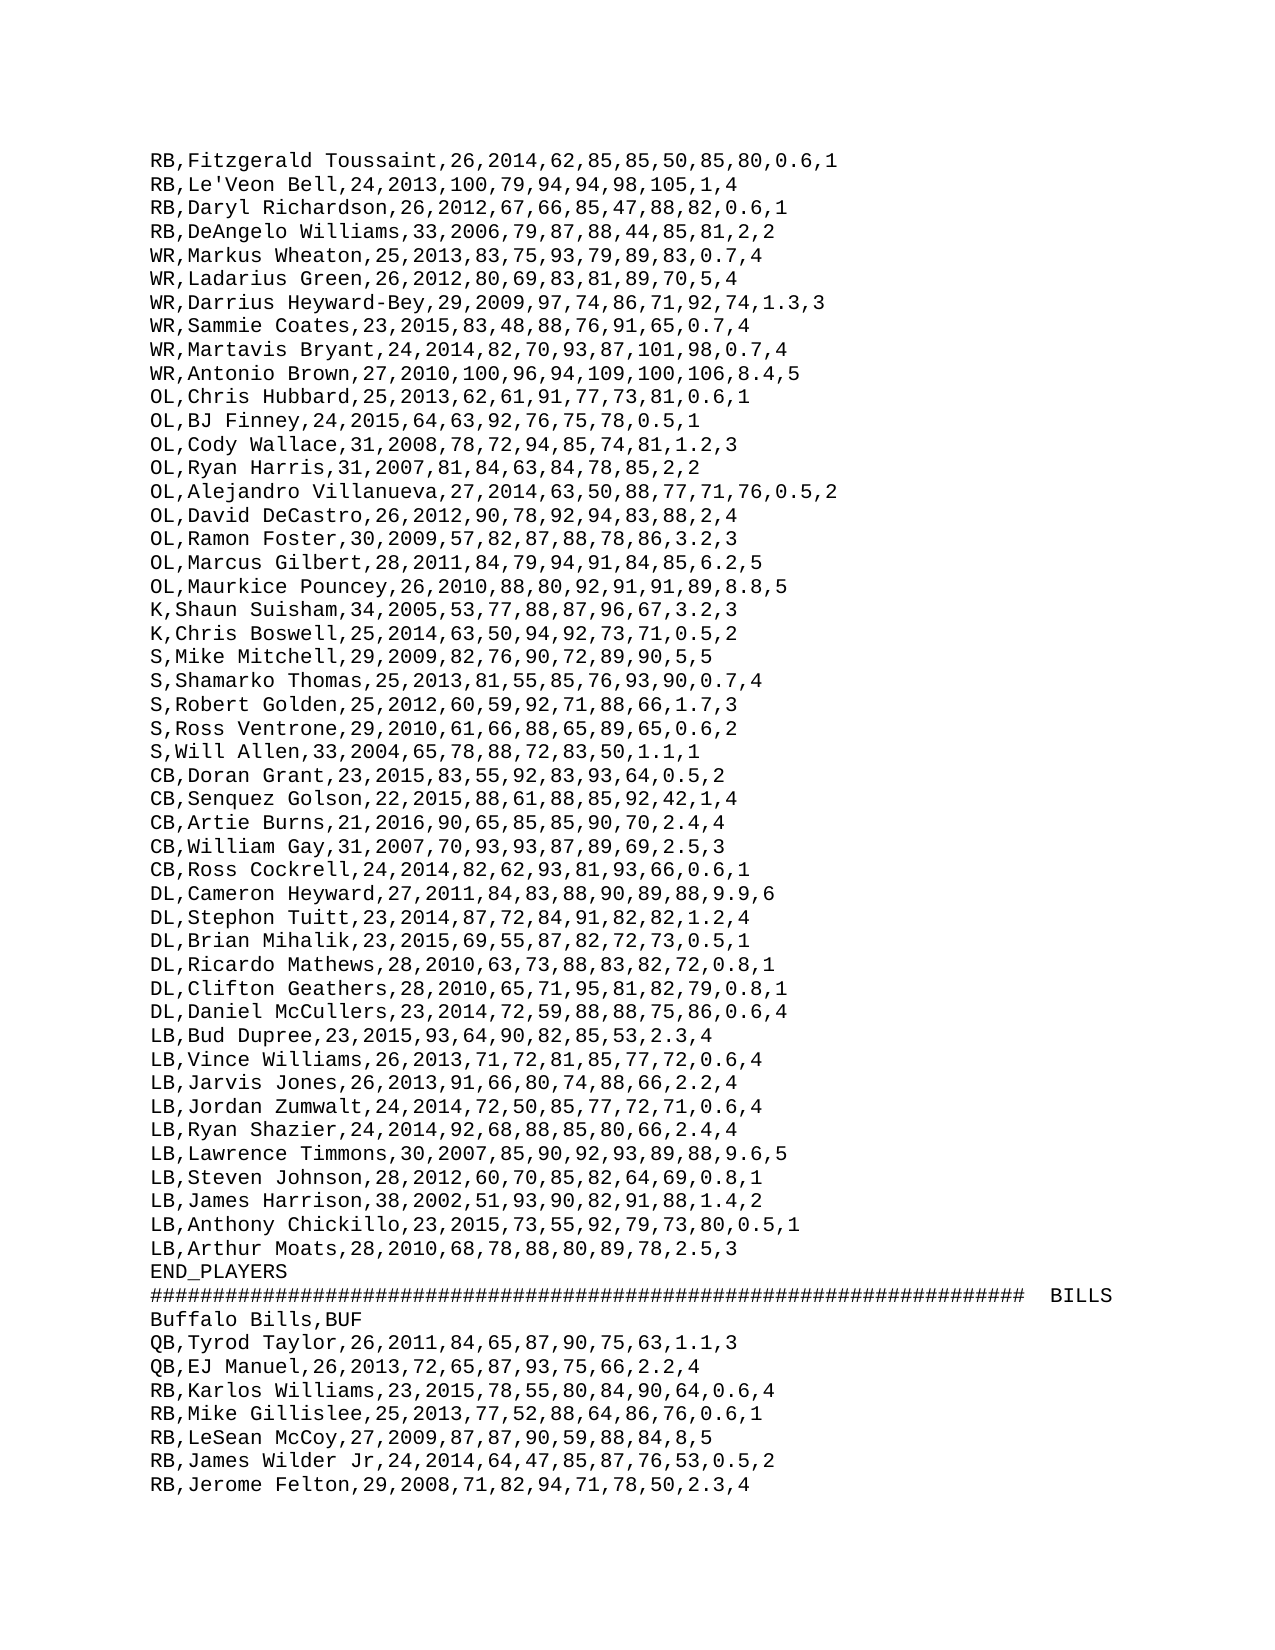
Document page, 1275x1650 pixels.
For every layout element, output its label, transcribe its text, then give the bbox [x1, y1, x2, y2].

text LB,James Harrison,38,2002,51,93,90,82,91,88,1.4,2 [150, 1190, 1125, 1214]
text END_PLAYERS [150, 1261, 1125, 1285]
text LB,Lawrence Timmons,30,2007,85,90,92,93,89,88,9.6,5 [150, 1143, 1125, 1167]
text S,Will Allen,33,2004,65,78,88,72,83,50,1.1,1 [150, 741, 1125, 765]
text OL,Ramon Foster,30,2009,57,82,87,88,78,86,3.2,3 [150, 528, 1125, 552]
text RB,DeAngelo Williams,33,2006,79,87,88,44,85,81,2,2 [150, 221, 1125, 244]
text WR,Ladarius Green,26,2012,80,69,83,81,89,70,5,4 [150, 268, 1125, 292]
text OL,Cody Wallace,31,2008,78,72,94,85,74,81,1.2,3 [150, 434, 1125, 457]
text CB,Senquez Golson,22,2015,88,61,88,85,92,42,1,4 [150, 788, 1125, 812]
text CB,Artie Burns,21,2016,90,65,85,85,90,70,2.4,4 [150, 812, 1125, 836]
text RB,Le'Veon Bell,24,2013,100,79,94,94,98,105,1,4 [150, 174, 1125, 197]
text CB,Ross Cockrell,24,2014,82,62,93,81,93,66,0.6,1 [150, 859, 1125, 883]
text K,Chris Boswell,25,2014,63,50,94,92,73,71,0.5,2 [150, 623, 1125, 647]
text OL,Chris Hubbard,25,2013,62,61,91,77,73,81,0.6,1 [150, 386, 1125, 410]
text OL,BJ Finney,24,2015,64,63,92,76,75,78,0.5,1 [150, 410, 1125, 434]
text OL,Maurkice Pouncey,26,2010,88,80,92,91,91,89,8.8,5 [150, 576, 1125, 599]
text WR,Martavis Bryant,24,2014,82,70,93,87,101,98,0.7,4 [150, 339, 1125, 363]
text LB,Jordan Zumwalt,24,2014,72,50,85,77,72,71,0.6,4 [150, 1096, 1125, 1119]
text OL,Alejandro Villanueva,27,2014,63,50,88,77,71,76,0.5,2 [150, 481, 1125, 505]
text QB,EJ Manuel,26,2013,72,65,87,93,75,66,2.2,4 [150, 1356, 1125, 1379]
text S,Robert Golden,25,2012,60,59,92,71,88,66,1.7,3 [150, 694, 1125, 717]
text CB,William Gay,31,2007,70,93,93,87,89,69,2.5,3 [150, 836, 1125, 859]
text WR,Markus Wheaton,25,2013,83,75,93,79,89,83,0.7,4 [150, 244, 1125, 268]
text CB,Doran Grant,23,2015,83,55,92,83,93,64,0.5,2 [150, 765, 1125, 788]
text RB,James Wilder Jr,24,2014,64,47,85,87,76,53,0.5,2 [150, 1451, 1125, 1474]
text LB,Arthur Moats,28,2010,68,78,88,80,89,78,2.5,3 [150, 1238, 1125, 1261]
text LB,Ryan Shazier,24,2014,92,68,88,85,80,66,2.4,4 [150, 1119, 1125, 1143]
text WR,Antonio Brown,27,2010,100,96,94,109,100,106,8.4,5 [150, 363, 1125, 386]
text RB,Daryl Richardson,26,2012,67,66,85,47,88,82,0.6,1 [150, 197, 1125, 221]
text LB,Vince Williams,26,2013,71,72,81,85,77,72,0.6,4 [150, 1048, 1125, 1072]
text K,Shaun Suisham,34,2005,53,77,88,87,96,67,3.2,3 [150, 599, 1125, 623]
text RB,Mike Gillislee,25,2013,77,52,88,64,86,76,0.6,1 [150, 1403, 1125, 1427]
text DL,Brian Mihalik,23,2015,69,55,87,82,72,73,0.5,1 [150, 930, 1125, 954]
text LB,Steven Johnson,28,2012,60,70,85,82,64,69,0.8,1 [150, 1167, 1125, 1190]
text DL,Stephon Tuitt,23,2014,87,72,84,91,82,82,1.2,4 [150, 907, 1125, 930]
text DL,Ricardo Mathews,28,2010,63,73,88,83,82,72,0.8,1 [150, 954, 1125, 978]
text S,Ross Ventrone,29,2010,61,66,88,65,89,65,0.6,2 [150, 717, 1125, 741]
text Buffalo Bills,BUF [150, 1309, 1125, 1332]
text WR,Sammie Coates,23,2015,83,48,88,76,91,65,0.7,4 [150, 316, 1125, 339]
text DL,Clifton Geathers,28,2010,65,71,95,81,82,79,0.8,1 [150, 978, 1125, 1001]
text ###################################################################### BILLS [150, 1285, 1125, 1309]
text LB,Bud Dupree,23,2015,93,64,90,82,85,53,2.3,4 [150, 1025, 1125, 1048]
text RB,LeSean McCoy,27,2009,87,87,90,59,88,84,8,5 [150, 1427, 1125, 1451]
text LB,Jarvis Jones,26,2013,91,66,80,74,88,66,2.2,4 [150, 1072, 1125, 1096]
text RB,Jerome Felton,29,2008,71,82,94,71,78,50,2.3,4 [150, 1474, 1125, 1498]
text OL,Marcus Gilbert,28,2011,84,79,94,91,84,85,6.2,5 [150, 552, 1125, 576]
text RB,Fitzgerald Toussaint,26,2014,62,85,85,50,85,80,0.6,1 [150, 150, 1125, 174]
text WR,Darrius Heyward-Bey,29,2009,97,74,86,71,92,74,1.3,3 [150, 292, 1125, 316]
text QB,Tyrod Taylor,26,2011,84,65,87,90,75,63,1.1,3 [150, 1332, 1125, 1356]
text OL,Ryan Harris,31,2007,81,84,63,84,78,85,2,2 [150, 457, 1125, 481]
text DL,Cameron Heyward,27,2011,84,83,88,90,89,88,9.9,6 [150, 883, 1125, 907]
text S,Mike Mitchell,29,2009,82,76,90,72,89,90,5,5 [150, 647, 1125, 670]
text S,Shamarko Thomas,25,2013,81,55,85,76,93,90,0.7,4 [150, 670, 1125, 694]
text DL,Daniel McCullers,23,2014,72,59,88,88,75,86,0.6,4 [150, 1001, 1125, 1025]
text RB,Karlos Williams,23,2015,78,55,80,84,90,64,0.6,4 [150, 1379, 1125, 1403]
text OL,David DeCastro,26,2012,90,78,92,94,83,88,2,4 [150, 505, 1125, 528]
text LB,Anthony Chickillo,23,2015,73,55,92,79,73,80,0.5,1 [150, 1214, 1125, 1238]
